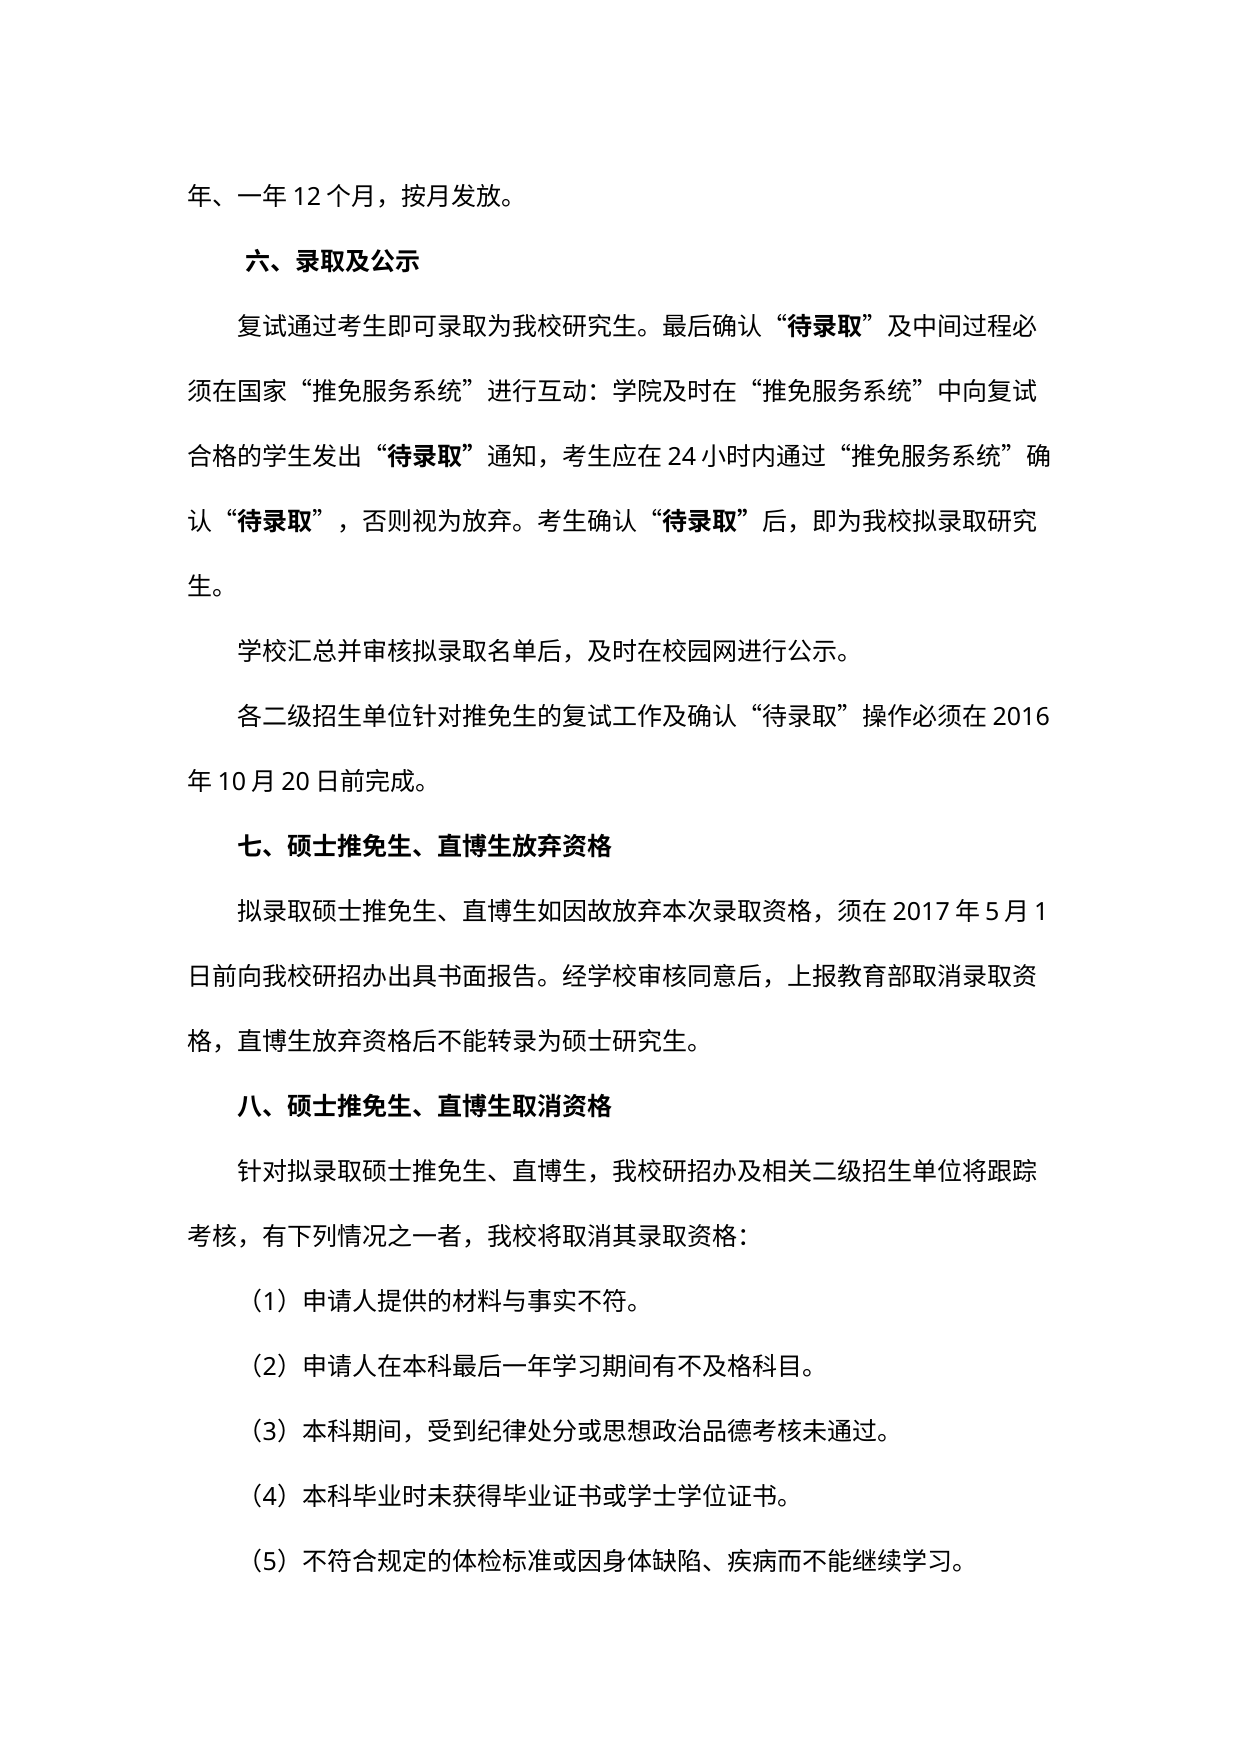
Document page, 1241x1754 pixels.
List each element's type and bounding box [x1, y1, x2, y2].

table_cell [188, 162, 1053, 1592]
